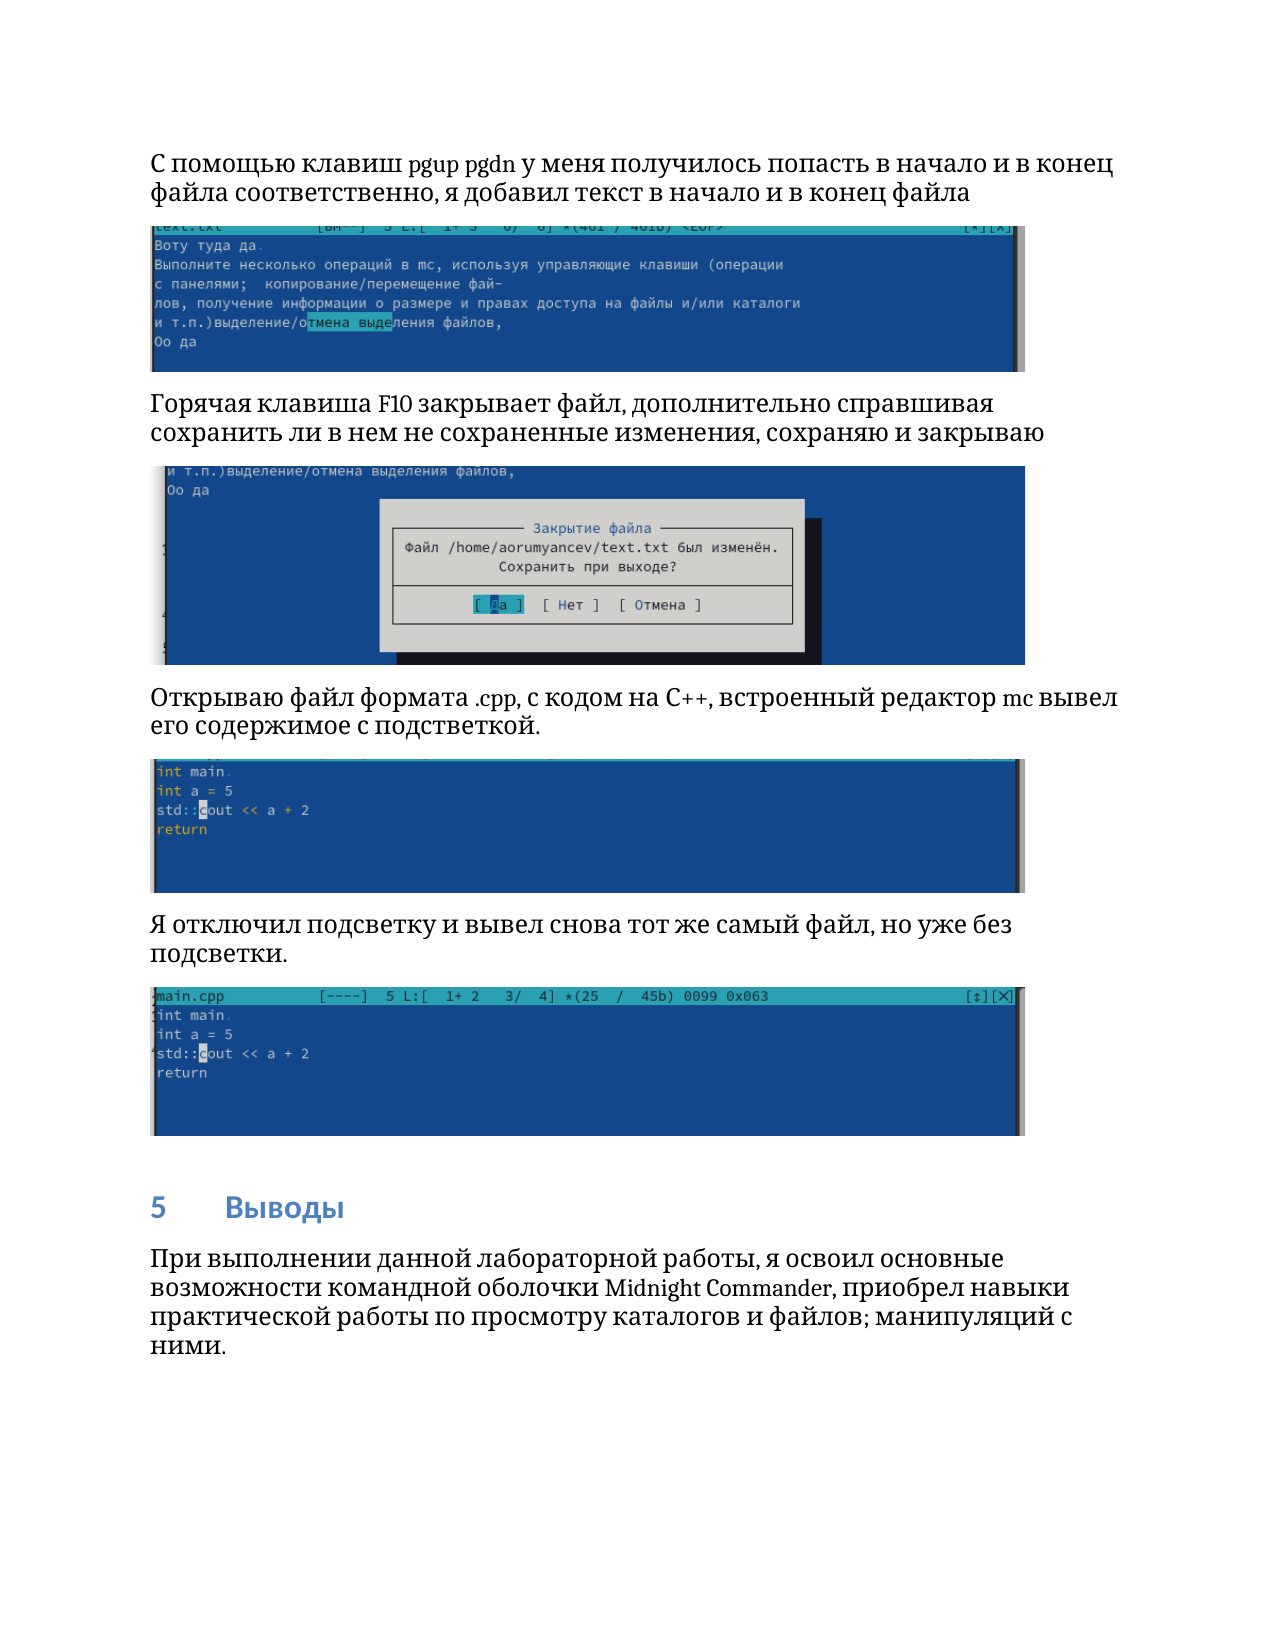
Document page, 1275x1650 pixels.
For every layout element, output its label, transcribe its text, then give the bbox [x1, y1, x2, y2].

picture [150, 987, 1025, 1136]
picture [150, 759, 1025, 893]
picture [150, 226, 1025, 372]
text Я отключил подсветку и вывел снова тот же самый файл, но уже без подсветки. [150, 911, 1125, 968]
text Горячая клавиша F10 закрывает файл, дополнительно справшивая сохранить ли в нем не сохраненные изменения, сохраняю и закрываю [150, 390, 1125, 447]
text При выполнении данной лабораторной работы, я освоил основные возможности командной оболочки Midnight Commander, приобрел навыки практической работы по просмотру каталогов и файлов; манипуляций с ними. [150, 1245, 1125, 1360]
text С помощью клавиш pgup pgdn у меня получилось попасть в начало и в конец файла соответственно, я добавил текст в начало и в конец файла [150, 150, 1125, 207]
subtitle 5 Выводы [150, 1186, 1125, 1227]
text Открываю файл формата .cpp, с кодом на С++, встроенный редактор mc вывел его содержимое с подстветкой. [150, 683, 1125, 741]
picture [150, 466, 1025, 665]
